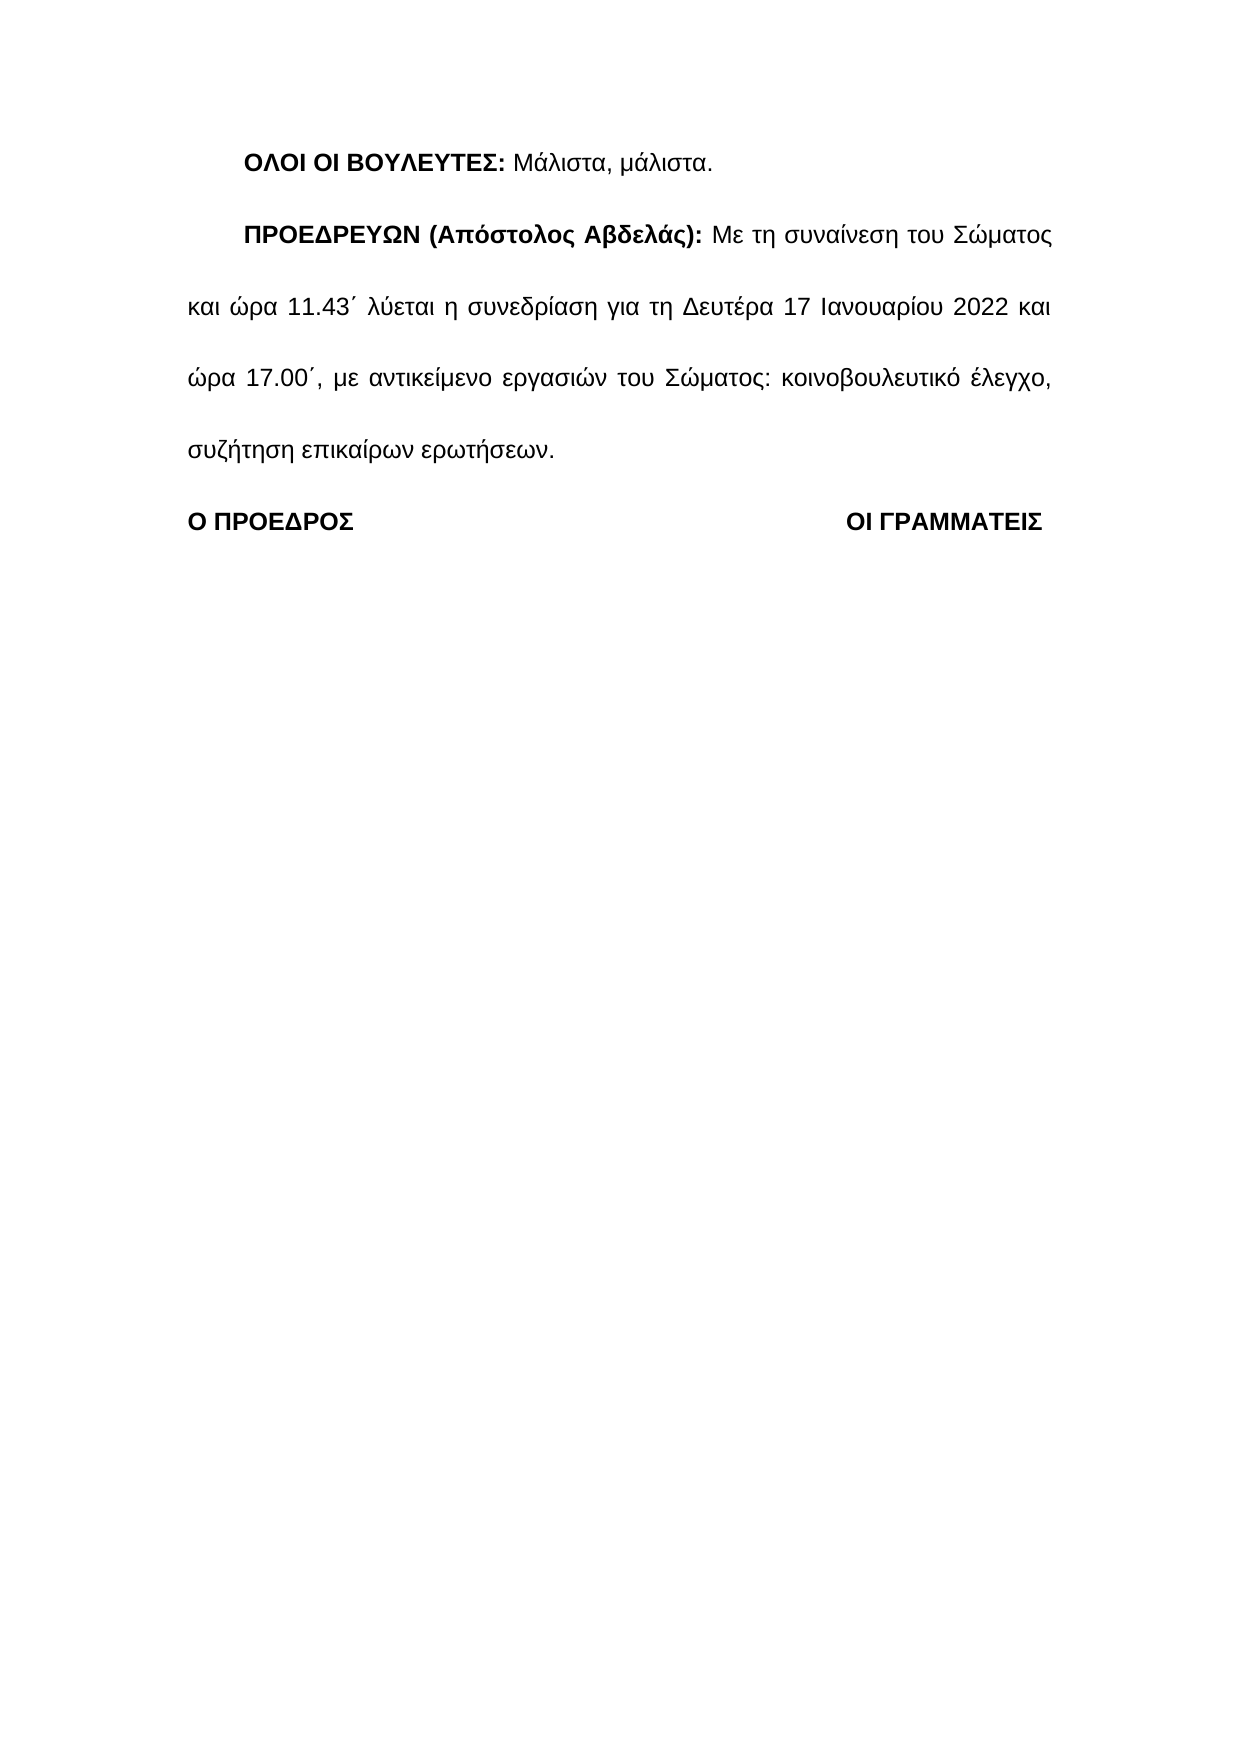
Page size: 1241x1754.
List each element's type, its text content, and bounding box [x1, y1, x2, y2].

text ΠΡΟΕΔΡΕΥΩΝ (Απόστολος Αβδελάς): Με τη συναίνεση του Σώματος και ώρα 11.43΄ λύεται η συνεδρίαση για τη Δευτέρα 17 Ιανουαρίου 2022 και ώρα 17.00΄, με αντικείμενο εργασιών του Σώματος: κοινοβουλευτικό έλεγχο, συζήτηση επικαίρων ερωτήσεων. [187, 219, 1053, 464]
text ΟΛΟΙ ΟΙ ΒΟΥΛΕΥΤΕΣ: Μάλιστα, μάλιστα. [187, 148, 1053, 176]
text Ο ΠΡΟΕΔΡΟΣ ΟΙ ΓΡΑΜΜΑΤΕΙΣ [187, 507, 1053, 536]
